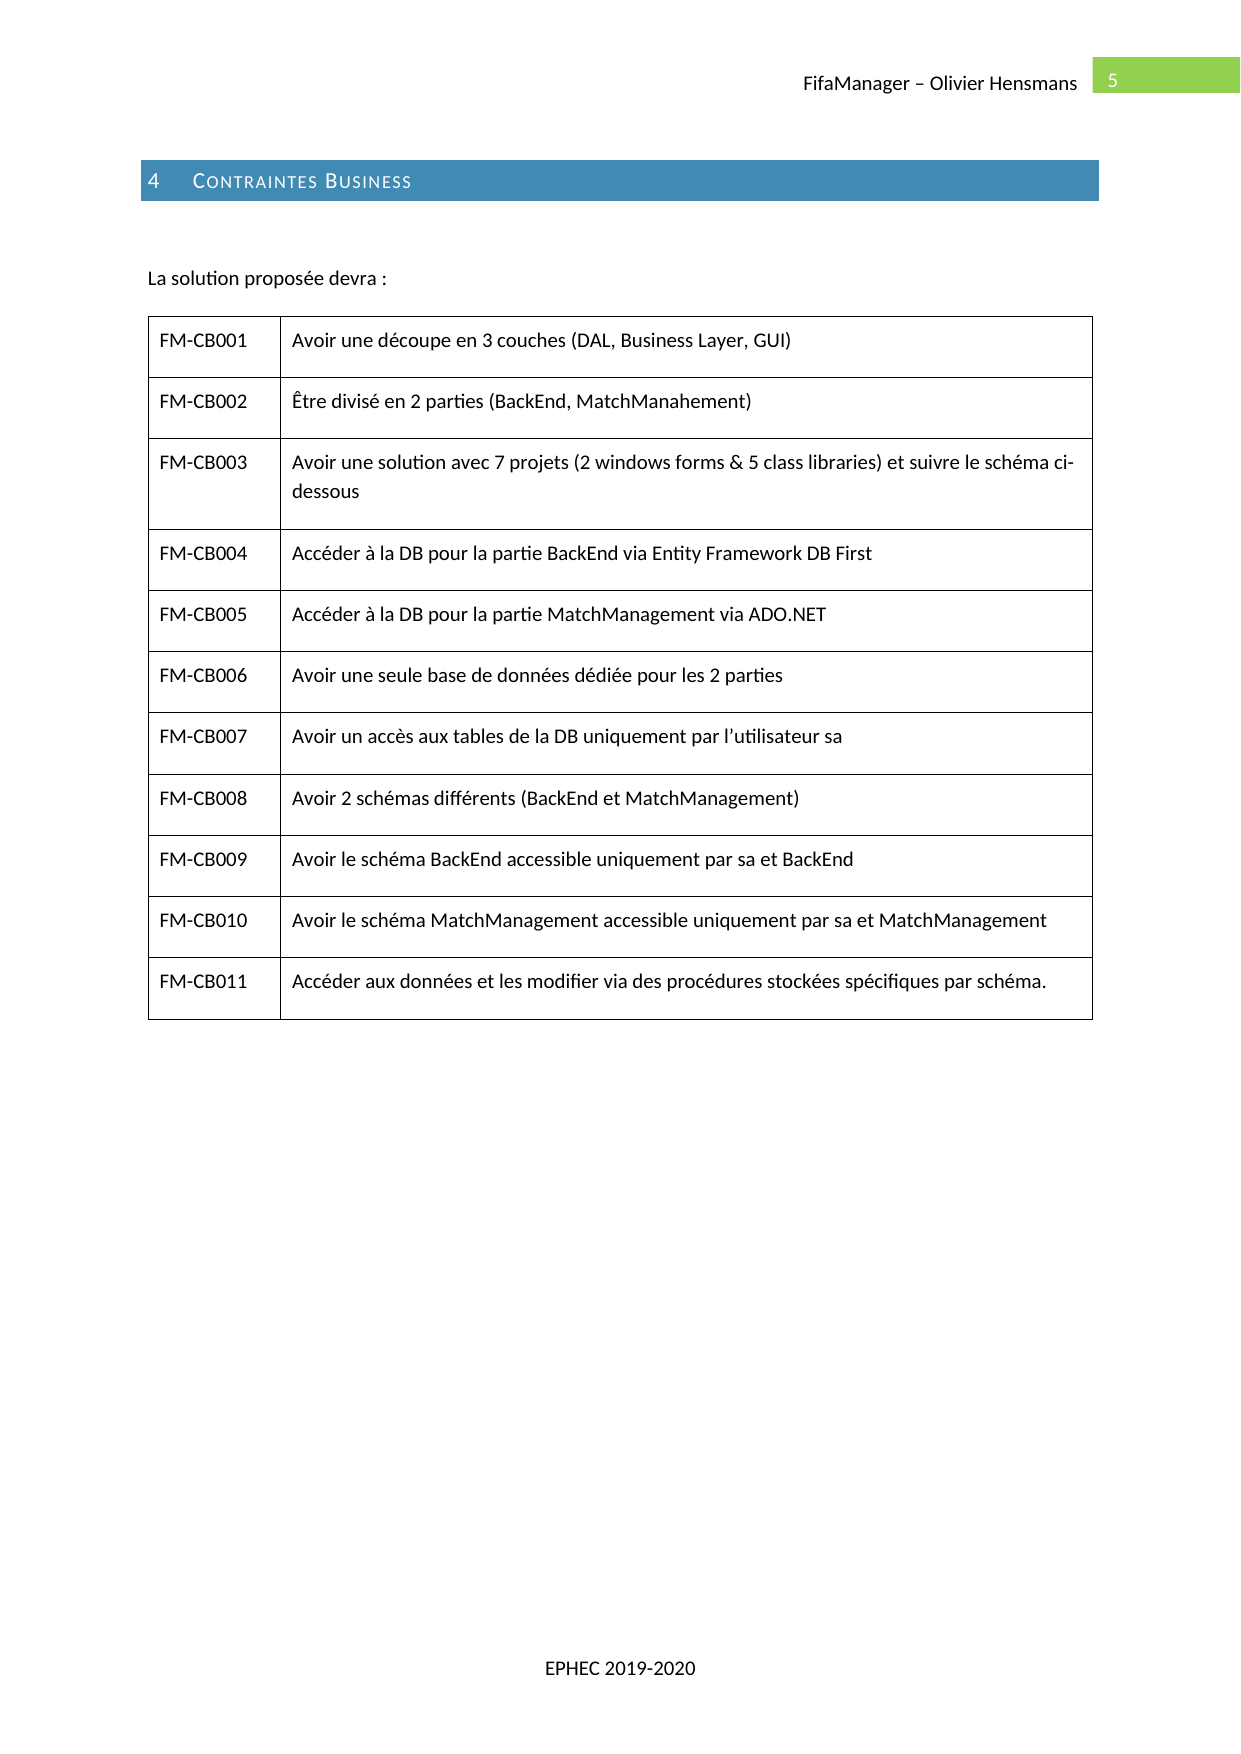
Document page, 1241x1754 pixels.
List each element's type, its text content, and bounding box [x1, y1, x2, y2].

table_cell Accéder à la DB pour la partie MatchManagement via ADO.NET [281, 591, 1092, 651]
table_header FM-CB001 [149, 317, 280, 377]
table_cell FM-CB005 [149, 591, 280, 651]
table_cell Avoir 2 schémas différents (BackEnd et MatchManagement) [281, 775, 1092, 835]
table_cell Être divisé en 2 parties (BackEnd, MatchManahement) [281, 378, 1092, 438]
table_cell Accéder aux données et les modifier via des procédures stockées spécifiques par schéma. [281, 958, 1092, 1018]
table_cell FM-CB007 [149, 713, 280, 773]
table_cell FM-CB011 [149, 958, 280, 1018]
table_cell FM-CB003 [149, 439, 280, 528]
table_cell FM-CB002 [149, 378, 280, 438]
table_cell Avoir une seule base de données dédiée pour les 2 parties [281, 652, 1092, 712]
subtitle Contraintes Business [148, 167, 1093, 195]
table_cell Accéder à la DB pour la partie BackEnd via Entity Framework DB First [281, 530, 1092, 590]
table_cell FM-CB004 [149, 530, 280, 590]
table_cell FM-CB008 [149, 775, 280, 835]
table_cell FM-CB010 [149, 897, 280, 957]
table_cell FM-CB006 [149, 652, 280, 712]
table_cell Avoir un accès aux tables de la DB uniquement par l’utilisateur sa [281, 713, 1092, 773]
table_cell Avoir le schéma MatchManagement accessible uniquement par sa et MatchManagement [281, 897, 1092, 957]
text La solution proposée devra : [148, 266, 1093, 291]
table_cell Avoir le schéma BackEnd accessible uniquement par sa et BackEnd [281, 836, 1092, 896]
table_cell Avoir une solution avec 7 projets (2 windows forms & 5 class libraries) et suivre le schéma ci-dessous [281, 439, 1092, 528]
table_cell FM-CB009 [149, 836, 280, 896]
table_header Avoir une découpe en 3 couches (DAL, Business Layer, GUI) [281, 317, 1092, 377]
